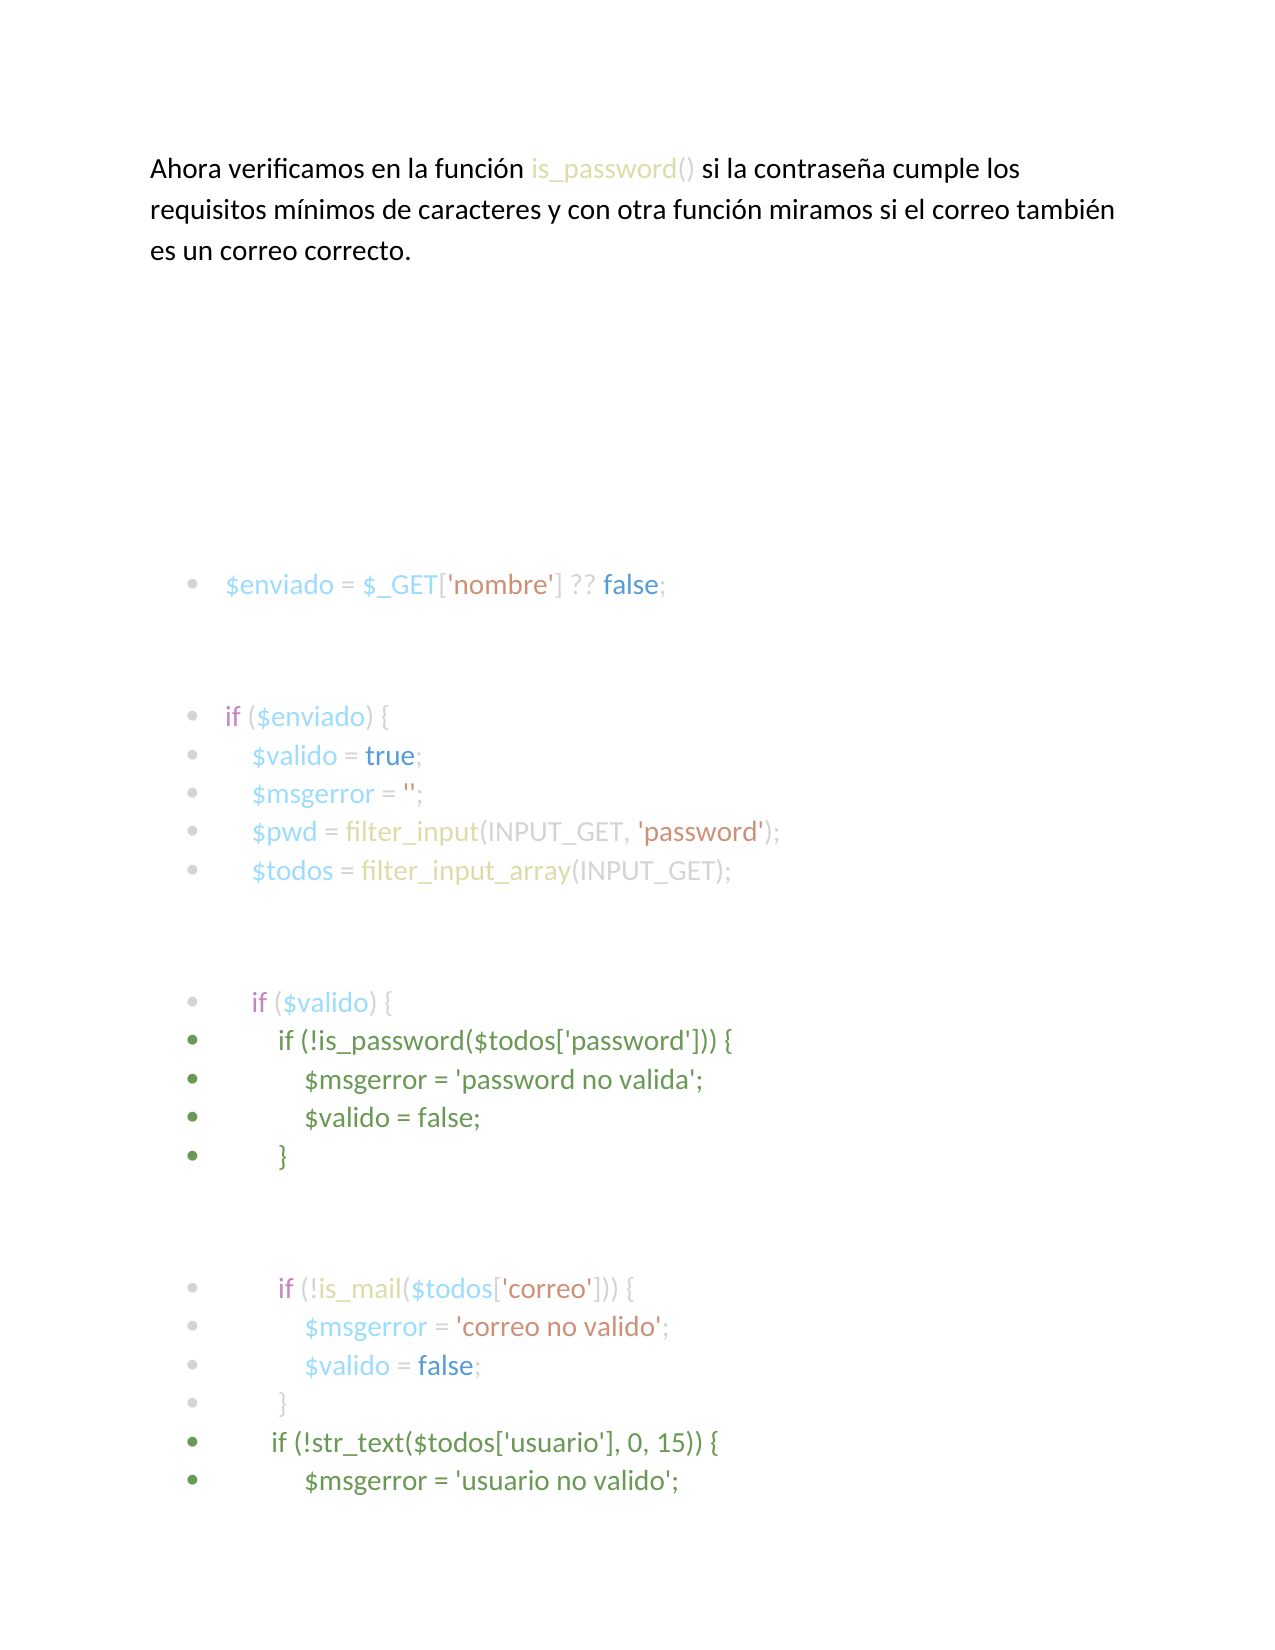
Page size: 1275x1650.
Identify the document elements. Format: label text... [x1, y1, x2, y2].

list $valido = false; [187, 1347, 1125, 1382]
text Ahora verificamos en la función is_password() si la contraseña cumple los requisitos mínimos de caracteres y con otra función miramos si el correo también es un correo correcto. [150, 150, 1125, 267]
list $msgerror = 'usuario no valido'; [187, 1462, 1125, 1498]
list if (!str_text($todos['usuario'], 0, 15)) { [187, 1424, 1125, 1459]
list if (!is_password($todos['password'])) { [187, 1022, 1125, 1058]
list $msgerror = ''; [187, 775, 1125, 811]
list } [187, 1385, 1125, 1421]
list if ($valido) { [187, 984, 1125, 1020]
list if (!is_mail($todos['correo'])) { [187, 1270, 1125, 1306]
list if ($enviado) { [187, 698, 1125, 734]
list $pwd = filter_input(INPUT_GET, 'password'); [187, 813, 1125, 849]
list $valido = false; [187, 1099, 1125, 1135]
list $todos = filter_input_array(INPUT_GET); [187, 852, 1125, 887]
list $msgerror = 'password no valida'; [187, 1061, 1125, 1097]
list $enviado = $_GET['nombre'] ?? false; [187, 566, 1125, 602]
list $valido = true; [187, 737, 1125, 772]
list $msgerror = 'correo no valido'; [187, 1308, 1125, 1344]
list } [187, 1138, 1125, 1173]
